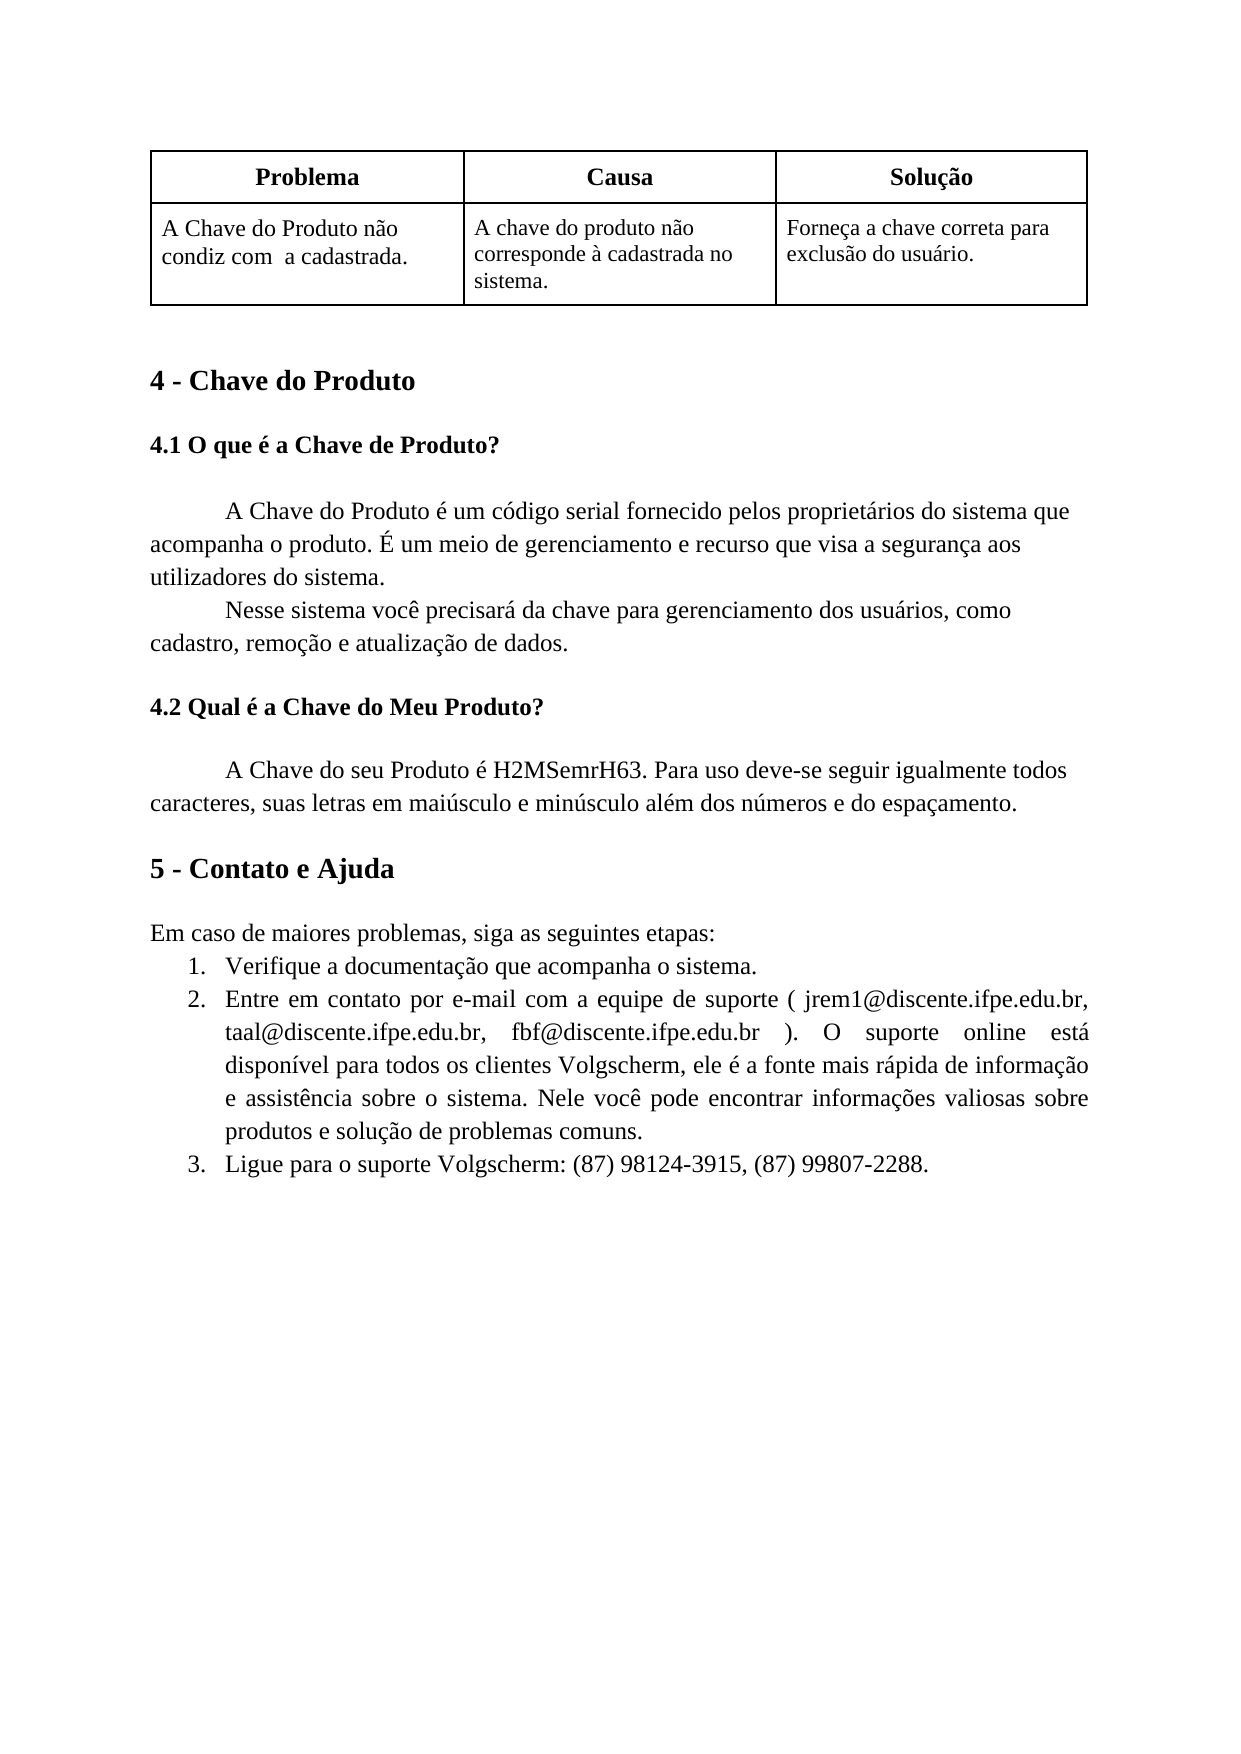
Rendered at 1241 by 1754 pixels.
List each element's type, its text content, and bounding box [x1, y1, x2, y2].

list Verifique a documentação que acompanha o sistema. [187, 951, 1090, 980]
table_cell Forneça a chave correta para exclusão do usuário. [777, 204, 1086, 304]
subtitle 5 - Contato e Ajuda [150, 851, 1090, 885]
list Entre em contato por e-mail com a equipe de suporte ( jrem1@discente.ifpe.edu.br, taal@discente.ifpe.edu.br, fbf@discente.ifpe.edu.br ). O suporte online está disponível para todos os clientes Volgscherm, ele é a fonte mais rápida de informação e assistência sobre o sistema. Nele você pode encontrar informações valiosas sobre produtos e solução de problemas comuns. [187, 984, 1090, 1145]
table_cell A Chave do Produto não condiz com a cadastrada. [152, 204, 463, 304]
text A Chave do Produto é um código serial fornecido pelos proprietários do sistema que acompanha o produto. É um meio de gerenciamento e recurso que visa a segurança aos utilizadores do sistema. [150, 496, 1090, 591]
table_header Solução [777, 152, 1086, 202]
text A Chave do seu Produto é H2MSemrH63. Para uso deve-se seguir igualmente todos caracteres, suas letras em maiúsculo e minúsculo além dos números e do espaçamento. [150, 755, 1090, 817]
table_cell A chave do produto não corresponde à cadastrada no sistema. [465, 204, 775, 304]
table_header Problema [152, 152, 463, 202]
subtitle 4.2 Qual é a Chave do Meu Produto? [150, 692, 1090, 720]
list Ligue para o suporte Volgscherm: (87) 98124-3915, (87) 99807-2288. [187, 1149, 1090, 1178]
subtitle 4 - Chave do Produto [150, 363, 1090, 397]
table_header Causa [465, 152, 775, 202]
text Nesse sistema você precisará da chave para gerenciamento dos usuários, como cadastro, remoção e atualização de dados. [150, 595, 1090, 657]
subtitle 4.1 O que é a Chave de Produto? [150, 430, 1090, 459]
text Em caso de maiores problemas, siga as seguintes etapas: [150, 918, 1090, 947]
